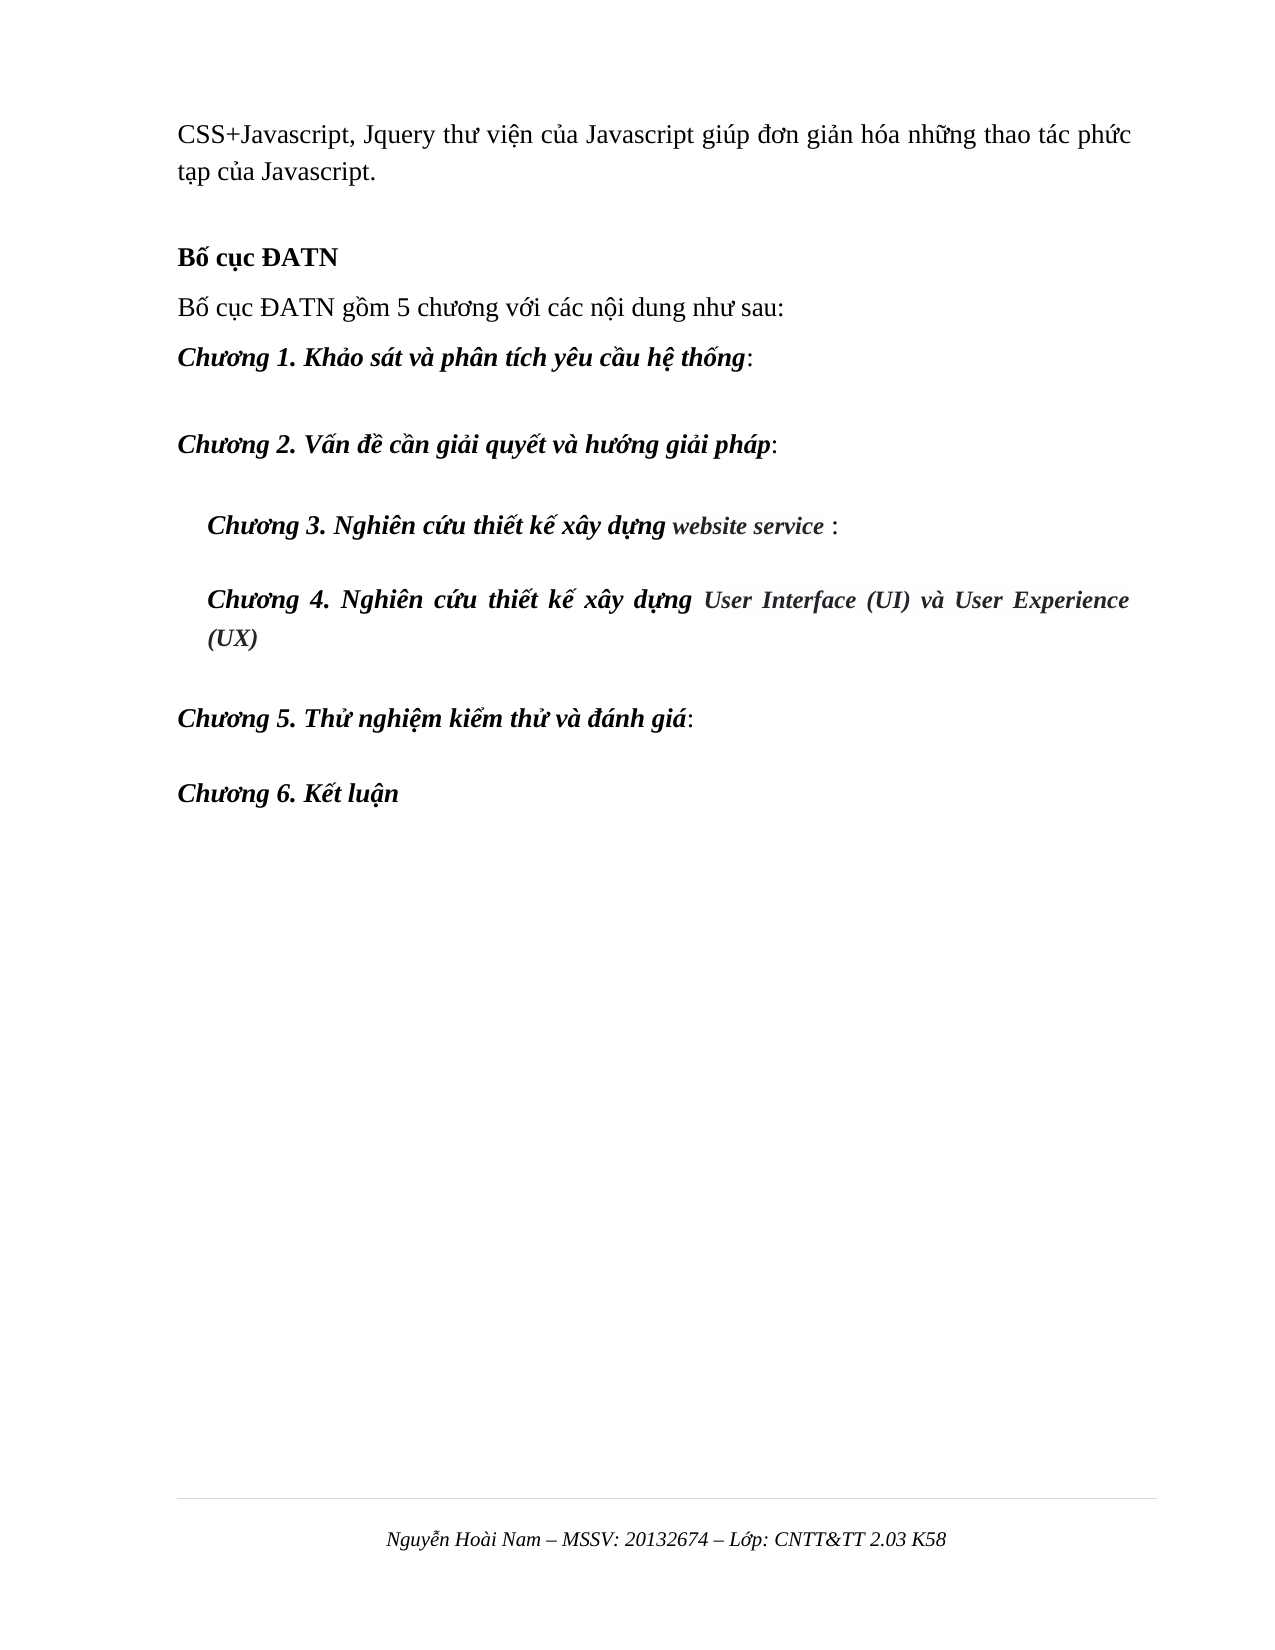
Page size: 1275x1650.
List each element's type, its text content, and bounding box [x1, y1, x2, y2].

text Chương 2. Vấn đề cần giải quyết và hướng giải pháp: [177, 428, 1133, 459]
text Chương 6. Kết luận [177, 777, 1132, 808]
text Chương 1. Khảo sát và phân tích yêu cầu hệ thống: [177, 341, 1157, 372]
text Chương 5. Thử nghiệm kiểm thử và đánh giá: [177, 702, 1132, 733]
text Bố cục ĐATN gồm 5 chương với các nội dung như sau: [177, 291, 1157, 322]
text Chương 3. Nghiên cứu thiết kế xây dựng website service : [207, 509, 1133, 540]
subtitle Bố cục ĐATN [177, 241, 1157, 272]
text Chương 4. Nghiên cứu thiết kế xây dựng User Interface (UI) và User Experience (UX) [207, 583, 1132, 652]
